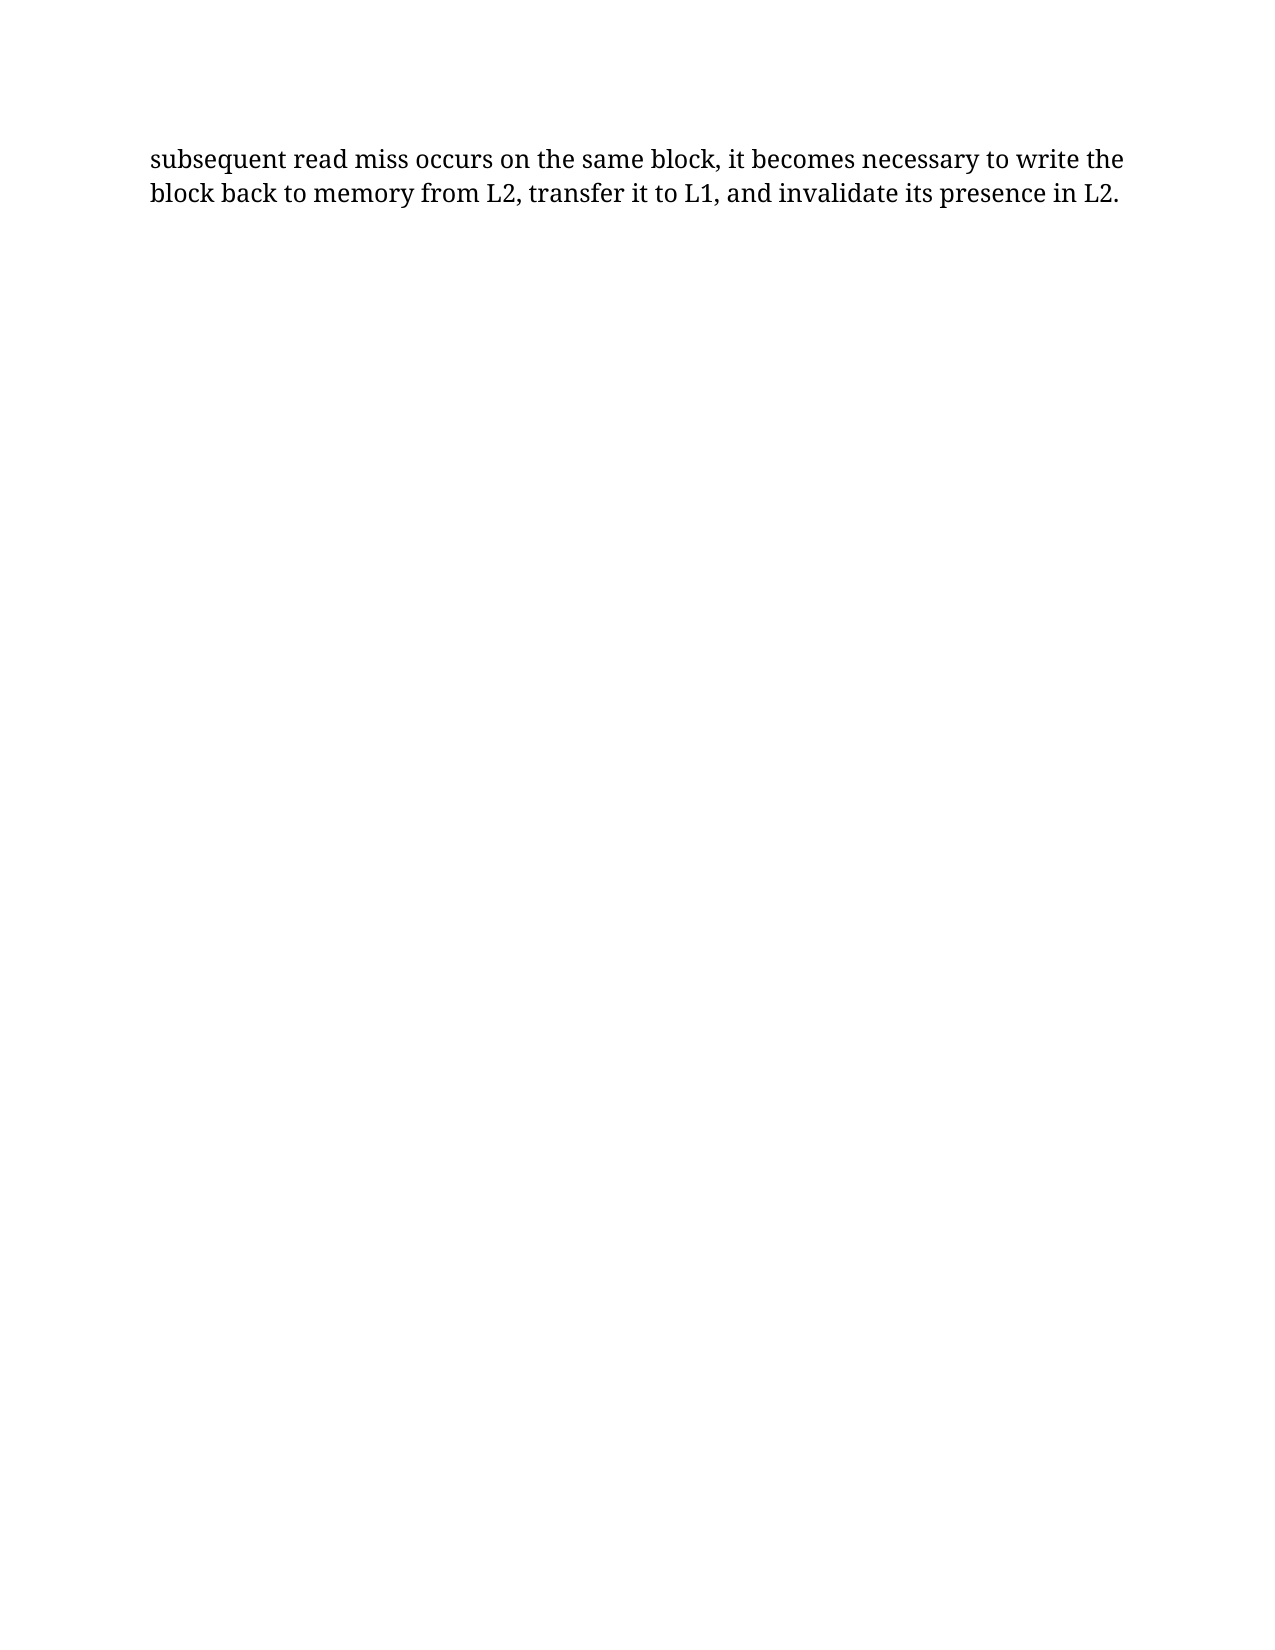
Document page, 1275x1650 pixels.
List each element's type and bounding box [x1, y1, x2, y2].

list [150, 142, 1126, 210]
